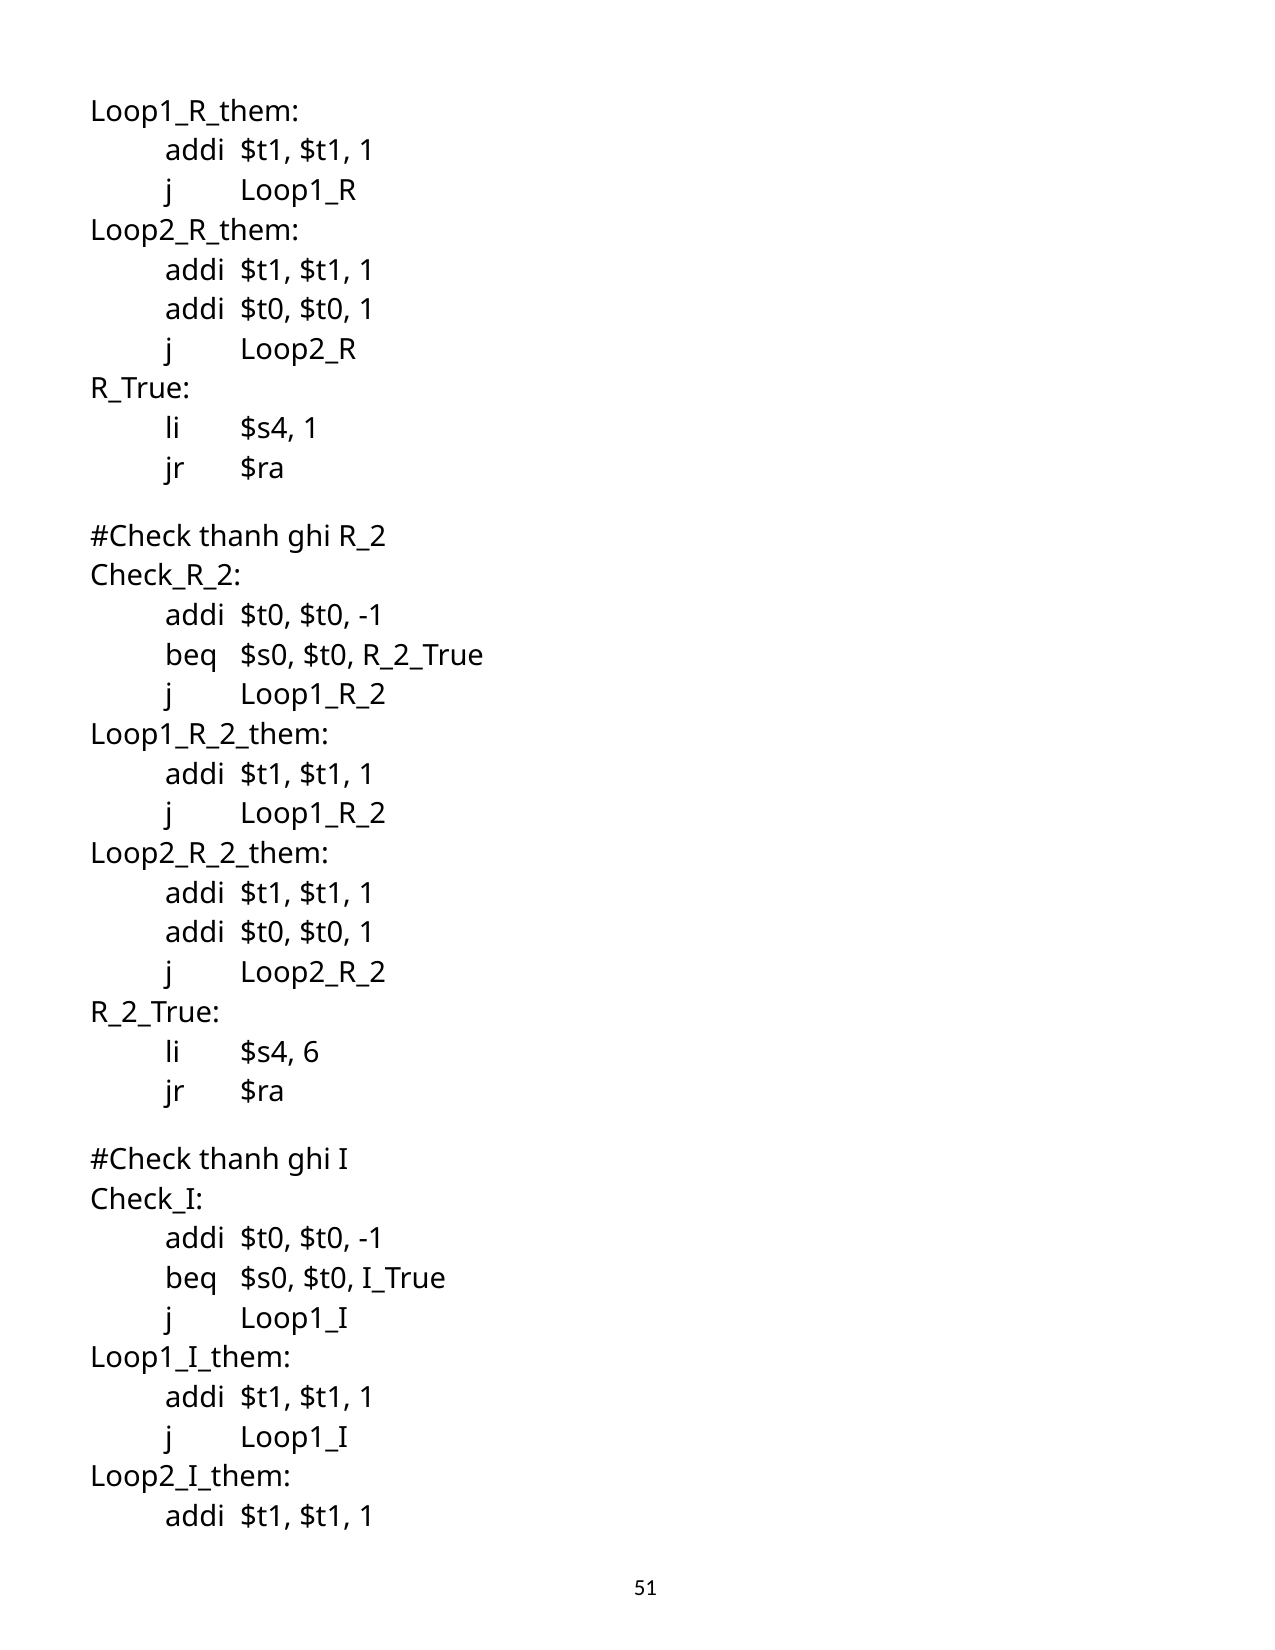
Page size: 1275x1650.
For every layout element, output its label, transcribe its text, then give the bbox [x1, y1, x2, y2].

text #Check thanh ghi I [90, 1138, 1200, 1178]
text j Loop1_I [90, 1416, 1200, 1456]
text R_True: [90, 368, 1200, 407]
text jr $ra [90, 1071, 1200, 1110]
text addi $t0, $t0, 1 [90, 288, 1200, 328]
text j Loop1_R_2 [90, 674, 1200, 713]
text addi $t1, $t1, 1 [90, 1376, 1200, 1416]
text addi $t1, $t1, 1 [90, 1495, 1200, 1535]
text j Loop1_R [90, 169, 1200, 209]
text li $s4, 6 [90, 1031, 1200, 1071]
text Check_I: [90, 1178, 1200, 1218]
text beq $s0, $t0, R_2_True [90, 634, 1200, 674]
text #Check thanh ghi R_2 [90, 515, 1200, 554]
text addi $t1, $t1, 1 [90, 872, 1200, 912]
text Check_R_2: [90, 554, 1200, 594]
text Loop2_R_2_them: [90, 832, 1200, 872]
text j Loop1_R_2 [90, 793, 1200, 832]
text Loop2_I_them: [90, 1456, 1200, 1495]
text Loop2_R_them: [90, 209, 1200, 249]
text Loop1_R_2_them: [90, 713, 1200, 753]
text addi $t0, $t0, 1 [90, 912, 1200, 951]
text j Loop1_I [90, 1297, 1200, 1337]
text j Loop2_R_2 [90, 951, 1200, 991]
text Loop1_R_them: [90, 90, 1200, 130]
text addi $t0, $t0, -1 [90, 1218, 1200, 1257]
text R_2_True: [90, 991, 1200, 1031]
text addi $t1, $t1, 1 [90, 753, 1200, 793]
text addi $t1, $t1, 1 [90, 130, 1200, 169]
text li $s4, 1 [90, 407, 1200, 447]
text j Loop2_R [90, 328, 1200, 368]
text addi $t1, $t1, 1 [90, 249, 1200, 288]
text beq $s0, $t0, I_True [90, 1257, 1200, 1297]
text jr $ra [90, 447, 1200, 487]
text Loop1_I_them: [90, 1337, 1200, 1376]
text addi $t0, $t0, -1 [90, 594, 1200, 634]
